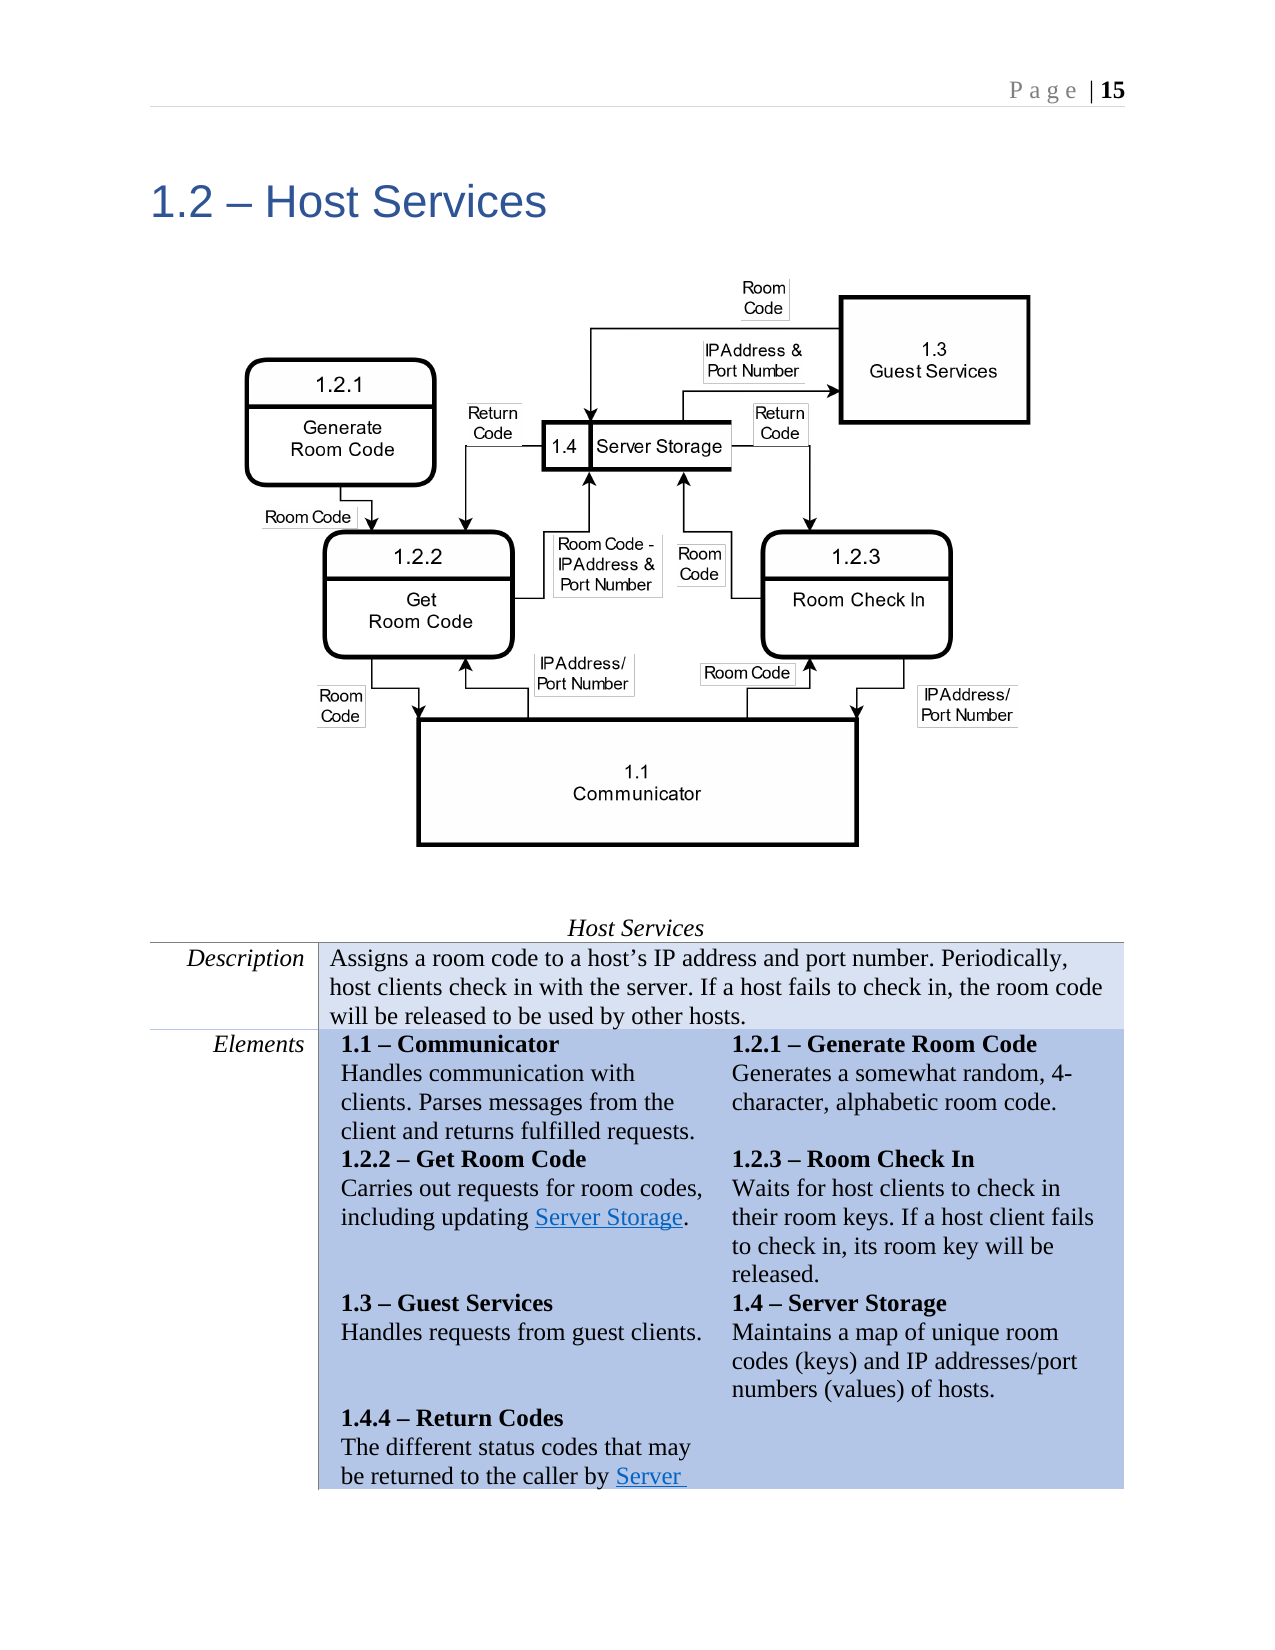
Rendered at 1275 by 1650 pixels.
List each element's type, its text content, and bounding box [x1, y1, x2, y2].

table_cell Assigns a room code to a host’s IP address and port number. Periodically, host clients check in with the server. If a host fails to check in, the room code will be released to be used by other hosts. [319, 943, 1124, 1029]
table_cell [319, 1030, 1124, 1489]
table_header Host Services [150, 914, 1124, 942]
table_cell Description [150, 943, 318, 1029]
table_cell Elements [150, 1030, 318, 1489]
picture [244, 279, 1031, 847]
subtitle 1.2 – Host Services [150, 175, 1125, 228]
